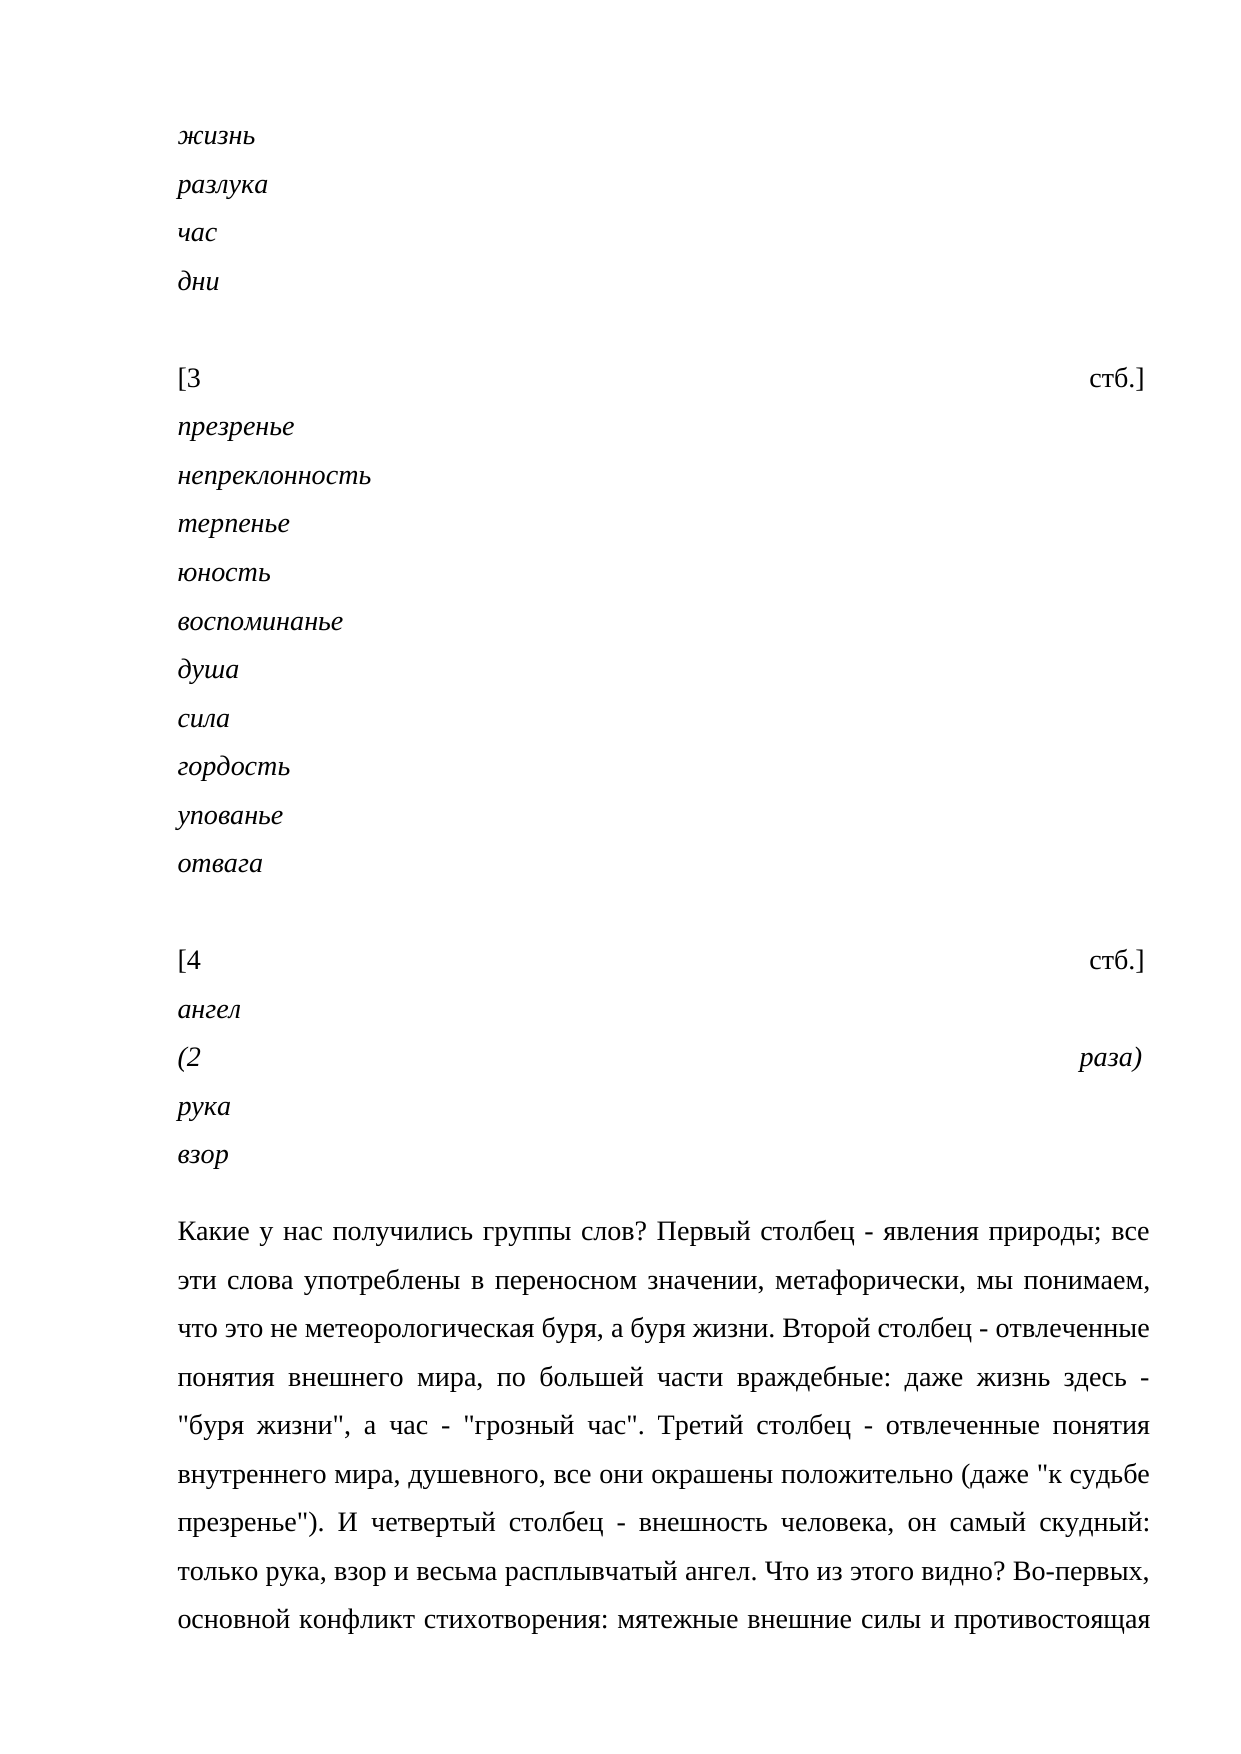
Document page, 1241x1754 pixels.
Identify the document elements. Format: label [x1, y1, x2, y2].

text [177, 118, 1152, 1170]
text [177, 1214, 1152, 1635]
